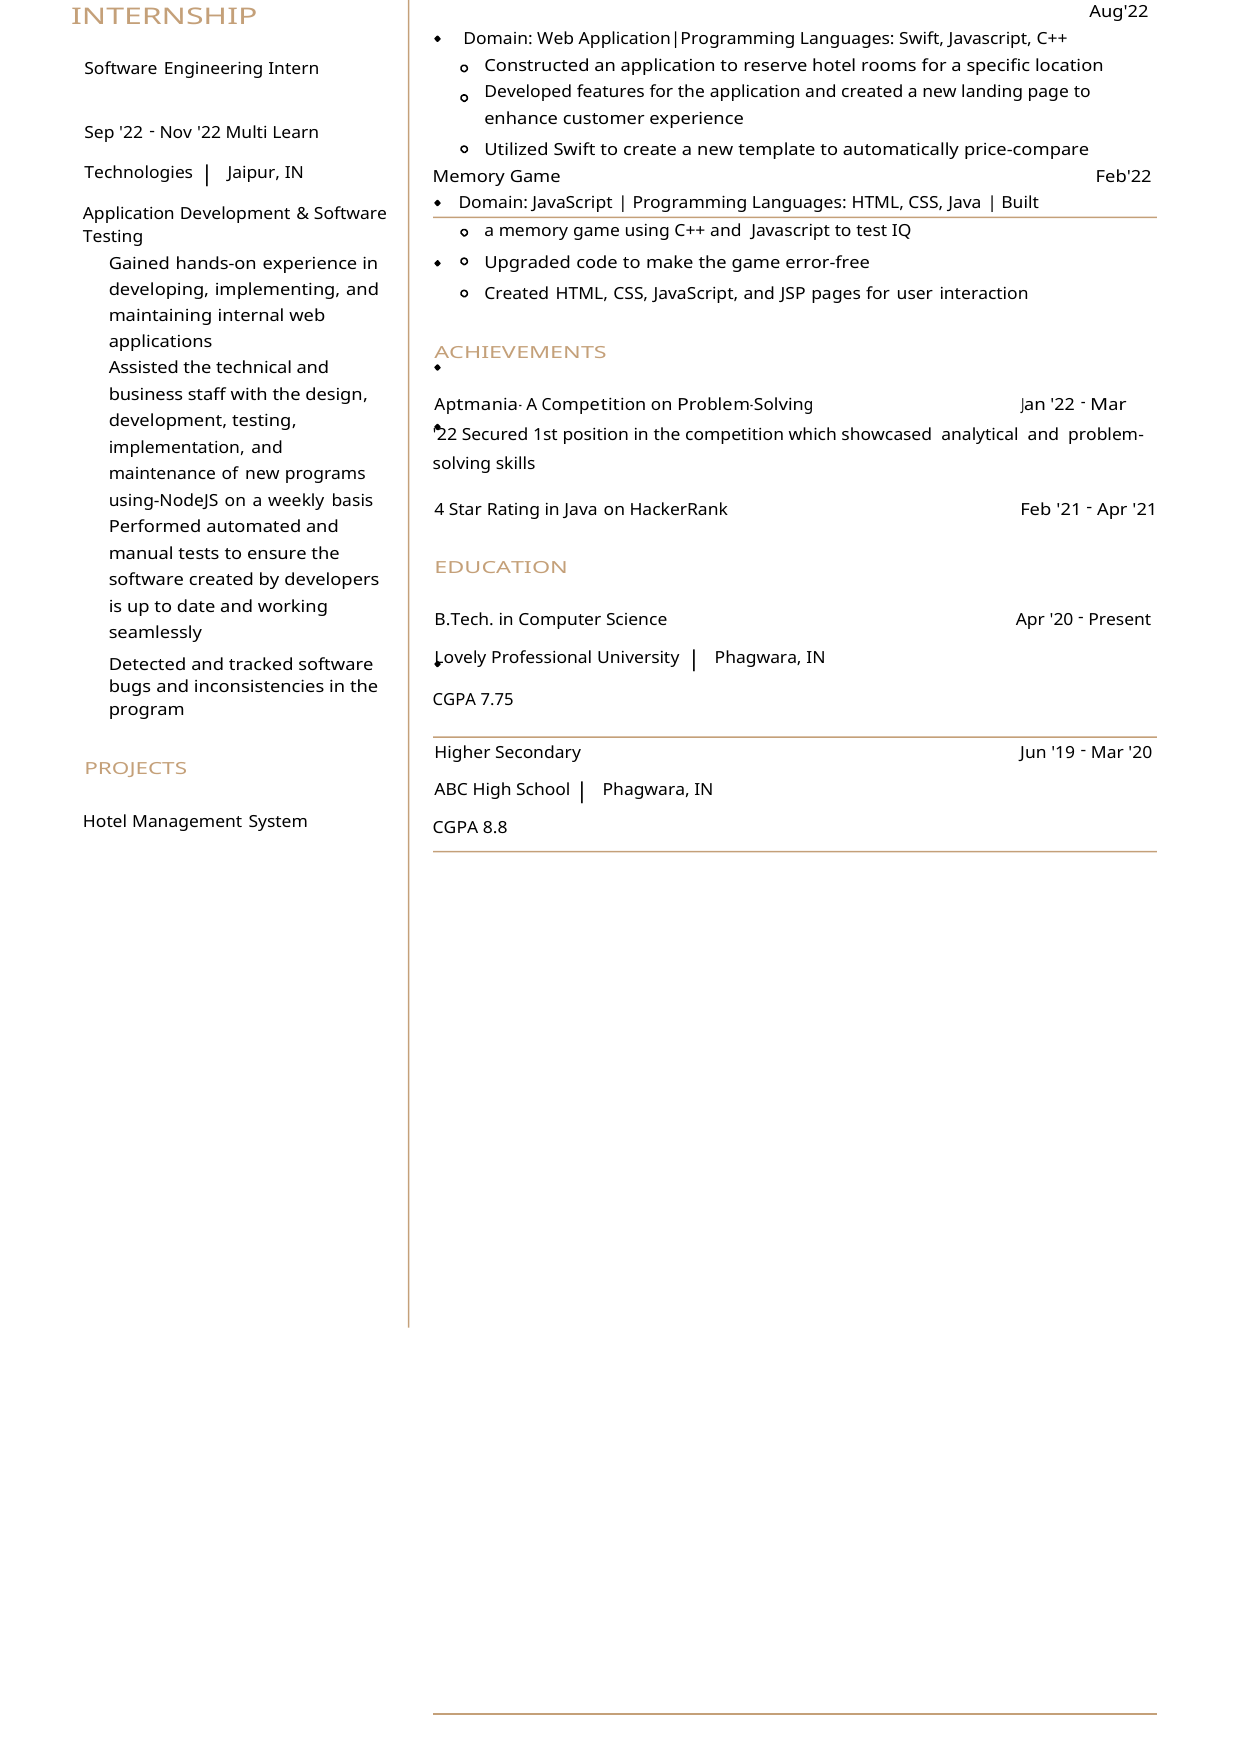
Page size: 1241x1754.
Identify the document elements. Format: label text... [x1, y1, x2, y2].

text Domain: Web Application|Programming Languages: Swift, Javascript, C++ Constructed an application to reserve hotel rooms for a specific location Developed features for the application and created a new landing page to enhance customer experience [463, 27, 1165, 129]
text Assisted the technical and business staff with the design, development, testing, implementation, and maintenance of new programs using-NodeJS on a weekly basis Performed automated and manual tests to ensure the software created by developers is up to date and working seamlessly [108, 356, 382, 644]
text B.Tech. in Computer Science Apr '20 - Present Lovely Professional University | Phagwara, IN [434, 604, 1152, 673]
text CGPA 7.75 [432, 688, 1169, 710]
text ABC High School | Phagwara, IN CGPA 8.8 [432, 772, 743, 838]
text Detected and tracked software bugs and inconsistencies in the program [108, 652, 387, 720]
text Hotel Management System Aug'22 [83, 810, 387, 833]
text 4 Star Rating in Java on HackerRank Feb '21 - Apr '21 [434, 495, 1169, 521]
text EDUCATION [434, 556, 1169, 578]
text Domain: JavaScript | Programming Languages: HTML, CSS, Java | Built a memory game using C++ and Javascript to test IQ [458, 219, 1039, 241]
text Software Engineering Intern Sep '22 - Nov '22 Multi Learn Technologies | Jaipur, IN [84, 57, 369, 187]
text Aptmania- A Competition on Problem-Solving Jan '22 - Mar '22 Secured 1st position in the competition which showcased analytical and problem- solving skills [432, 390, 1151, 474]
text Upgraded code to make the game error-free [484, 251, 1169, 274]
text Created HTML, CSS, JavaScript, and JSP pages for user interaction [484, 282, 1169, 304]
text Memory Game Feb'22 [432, 164, 1169, 187]
text Higher Secondary Jun '19 - Mar '20 [434, 725, 1169, 764]
text ACHIEVEMENTS [434, 341, 1169, 364]
text PROJECTS [84, 757, 387, 780]
text Gained hands-on experience in developing, implementing, and maintaining internal web applications [108, 251, 387, 352]
text Hotel Management System Aug'22 [432, 0, 1169, 23]
text Utilized Swift to create a new template to automatically price-compare [484, 137, 1169, 160]
text Application Development & Software Testing [83, 202, 387, 247]
text Domain: JavaScript | Programming Languages: HTML, CSS, Java | Built a memory game using C++ and Javascript to test IQ [458, 191, 1039, 216]
